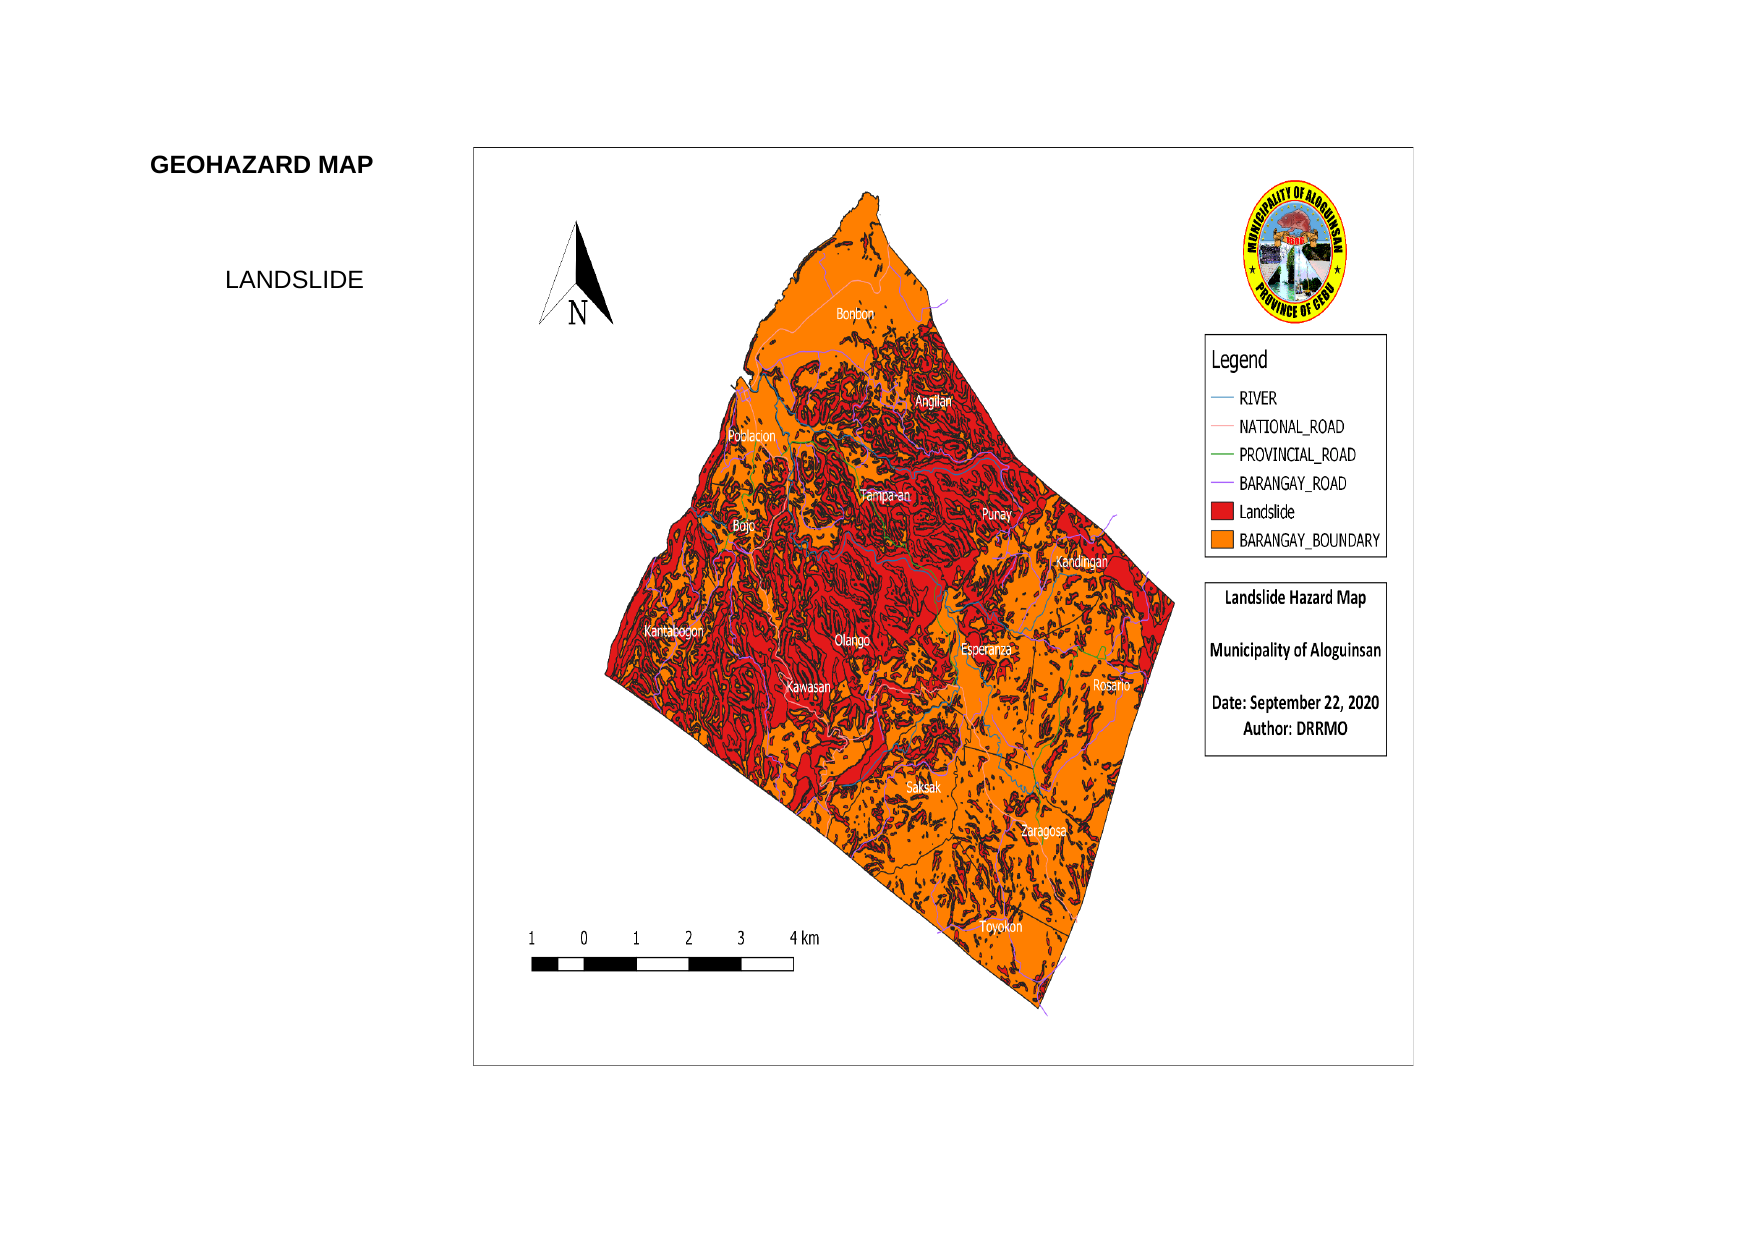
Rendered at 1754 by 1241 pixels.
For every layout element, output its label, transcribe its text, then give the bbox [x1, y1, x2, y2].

picture [473, 294, 1414, 1066]
text LANDSLIDE [150, 265, 1660, 294]
picture [473, 179, 1414, 265]
text GEOHAZARD MAP [150, 150, 1660, 179]
